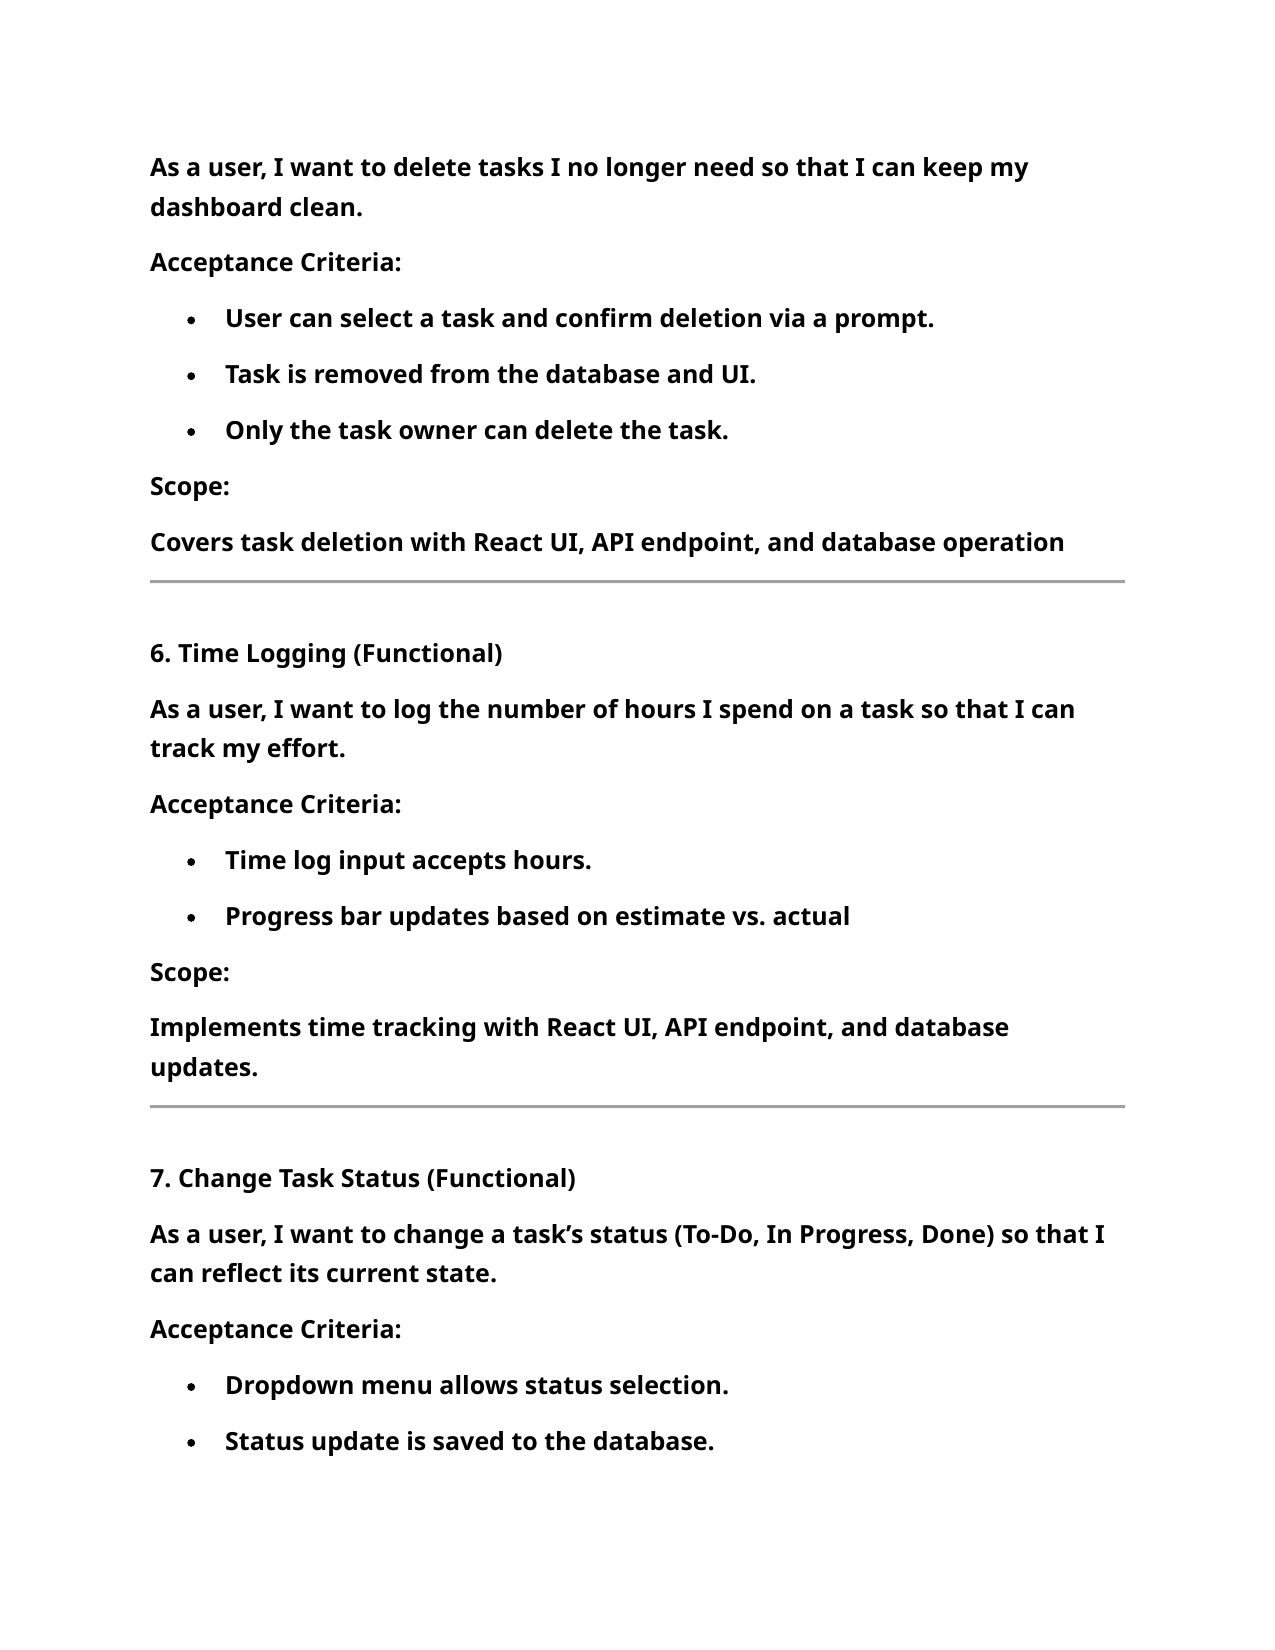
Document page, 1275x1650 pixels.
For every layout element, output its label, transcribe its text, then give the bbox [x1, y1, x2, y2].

text As a user, I want to delete tasks I no longer need so that I can keep my dashboard clean. [150, 150, 1125, 223]
text Acceptance Criteria: [150, 1312, 1125, 1346]
list Time log input accepts hours. [187, 842, 1125, 877]
text As a user, I want to log the number of hours I spend on a task so that I can track my effort. [150, 692, 1125, 765]
text Scope: [150, 954, 1125, 988]
text Implements time tracking with React UI, API endpoint, and database updates. [150, 1010, 1125, 1083]
list User can select a task and confirm deletion via a prompt. [187, 301, 1125, 335]
text Acceptance Criteria: [150, 245, 1125, 279]
text 7. Change Task Status (Functional) [150, 1161, 1125, 1195]
text As a user, I want to change a task’s status (To-Do, In Progress, Done) so that I can reflect its current state. [150, 1217, 1125, 1290]
list Only the task owner can delete the task. [187, 412, 1125, 447]
text Acceptance Criteria: [150, 787, 1125, 821]
text 6. Time Logging (Functional) [150, 636, 1125, 670]
text Scope: [150, 468, 1125, 502]
list Progress bar updates based on estimate vs. actual [187, 898, 1125, 932]
list Task is removed from the database and UI. [187, 357, 1125, 391]
list Status update is saved to the database. [187, 1423, 1125, 1457]
list Dropdown menu allows status selection. [187, 1367, 1125, 1402]
text Covers task deletion with React UI, API endpoint, and database operation [150, 524, 1125, 558]
